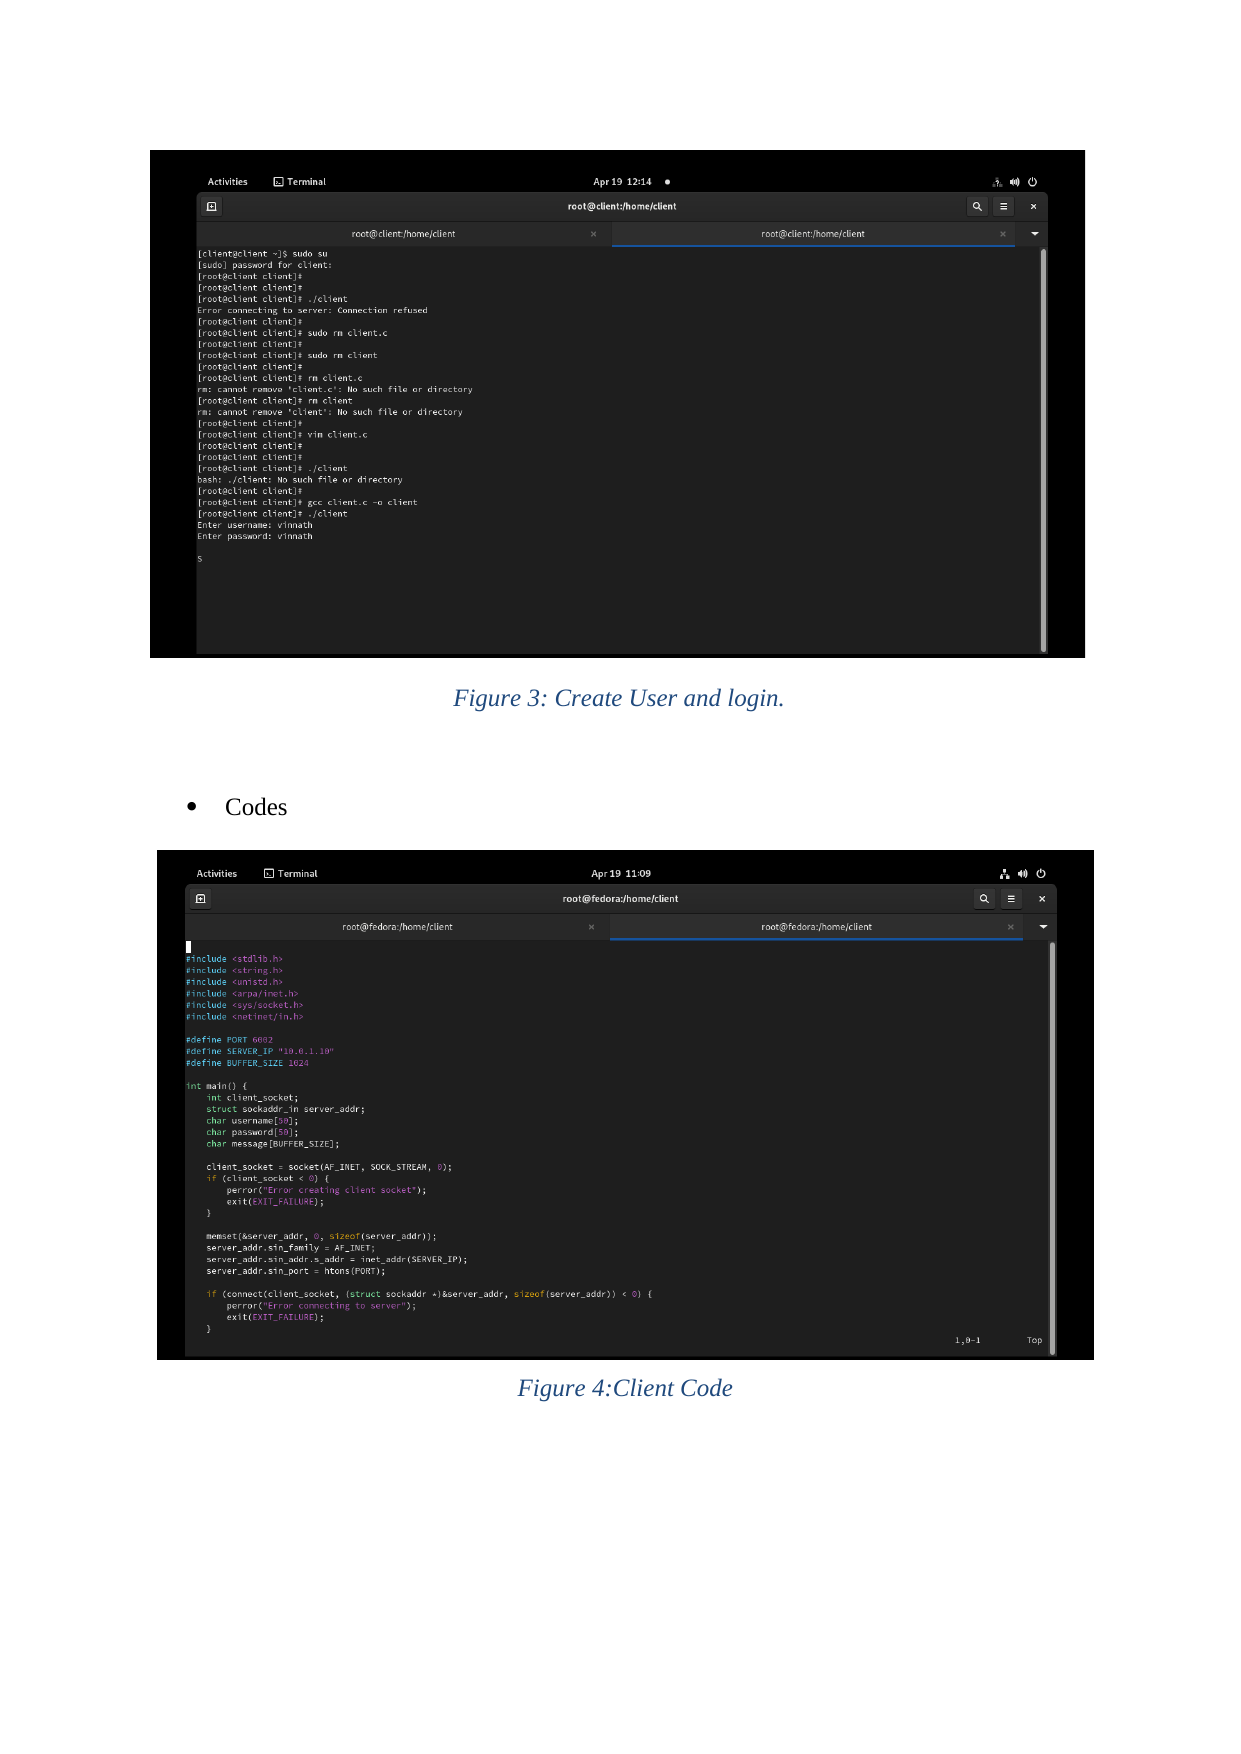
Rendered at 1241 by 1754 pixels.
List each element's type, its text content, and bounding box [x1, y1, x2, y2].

text Figure 3: Create User and login. [150, 683, 1090, 711]
list Codes [187, 792, 1090, 820]
picture [150, 150, 1085, 658]
picture [156, 850, 1093, 1359]
